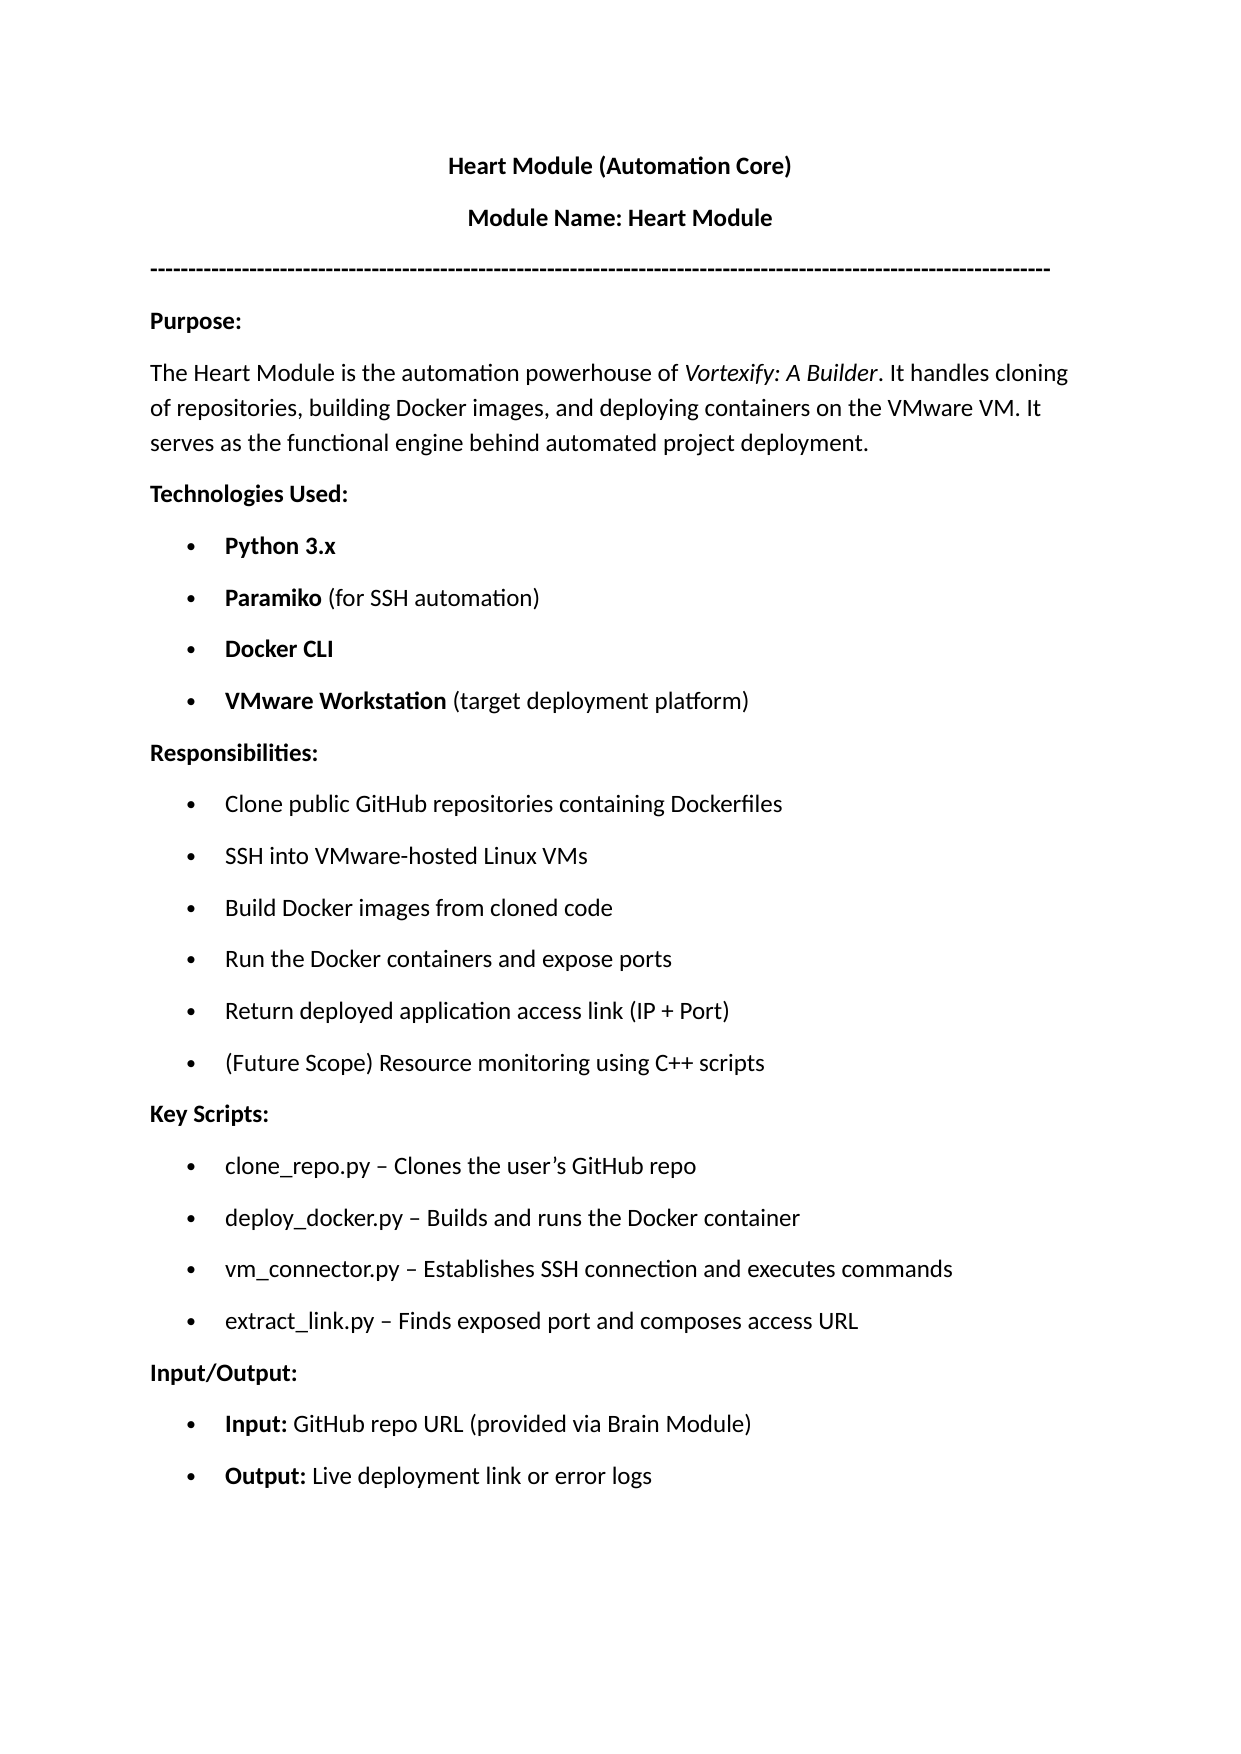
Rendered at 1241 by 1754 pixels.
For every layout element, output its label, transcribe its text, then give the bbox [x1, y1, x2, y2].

text Technologies Used: [150, 478, 1090, 509]
text Module Name: Heart Module [150, 202, 1090, 232]
list Build Docker images from cloned code [187, 892, 1090, 922]
text Heart Module (Automation Core) [150, 150, 1090, 181]
text The Heart Module is the automation powerhouse of Vortexify: A Builder. It handles cloning of repositories, building Docker images, and deploying containers on the VMware VM. It serves as the functional engine behind automated project deployment. [150, 357, 1090, 457]
list Docker CLI [187, 633, 1090, 664]
list extract_link.py – Finds exposed port and composes access URL [187, 1305, 1090, 1336]
list Run the Docker containers and expose ports [187, 943, 1090, 974]
list Paramiko (for SSH automation) [187, 582, 1090, 612]
text ---------------------------------------------------------------------------------------------------------------------- [150, 253, 1090, 284]
list VMware Workstation (target deployment platform) [187, 685, 1090, 716]
list Python 3.x [187, 530, 1090, 561]
text Purpose: [150, 305, 1090, 336]
list deploy_docker.py – Builds and runs the Docker container [187, 1202, 1090, 1232]
list Clone public GitHub repositories containing Dockerfiles [187, 788, 1090, 819]
list Output: Live deployment link or error logs [187, 1460, 1090, 1491]
list SSH into VMware-hosted Linux VMs [187, 840, 1090, 871]
list clone_repo.py – Clones the user’s GitHub repo [187, 1150, 1090, 1181]
list (Future Scope) Resource monitoring using C++ scripts [187, 1047, 1090, 1077]
list vm_connector.py – Establishes SSH connection and executes commands [187, 1253, 1090, 1284]
list Input: GitHub repo URL (provided via Brain Module) [187, 1408, 1090, 1439]
list Return deployed application access link (IP + Port) [187, 995, 1090, 1026]
text Responsibilities: [150, 737, 1090, 767]
text Key Scripts: [150, 1098, 1090, 1129]
text Input/Output: [150, 1357, 1090, 1387]
